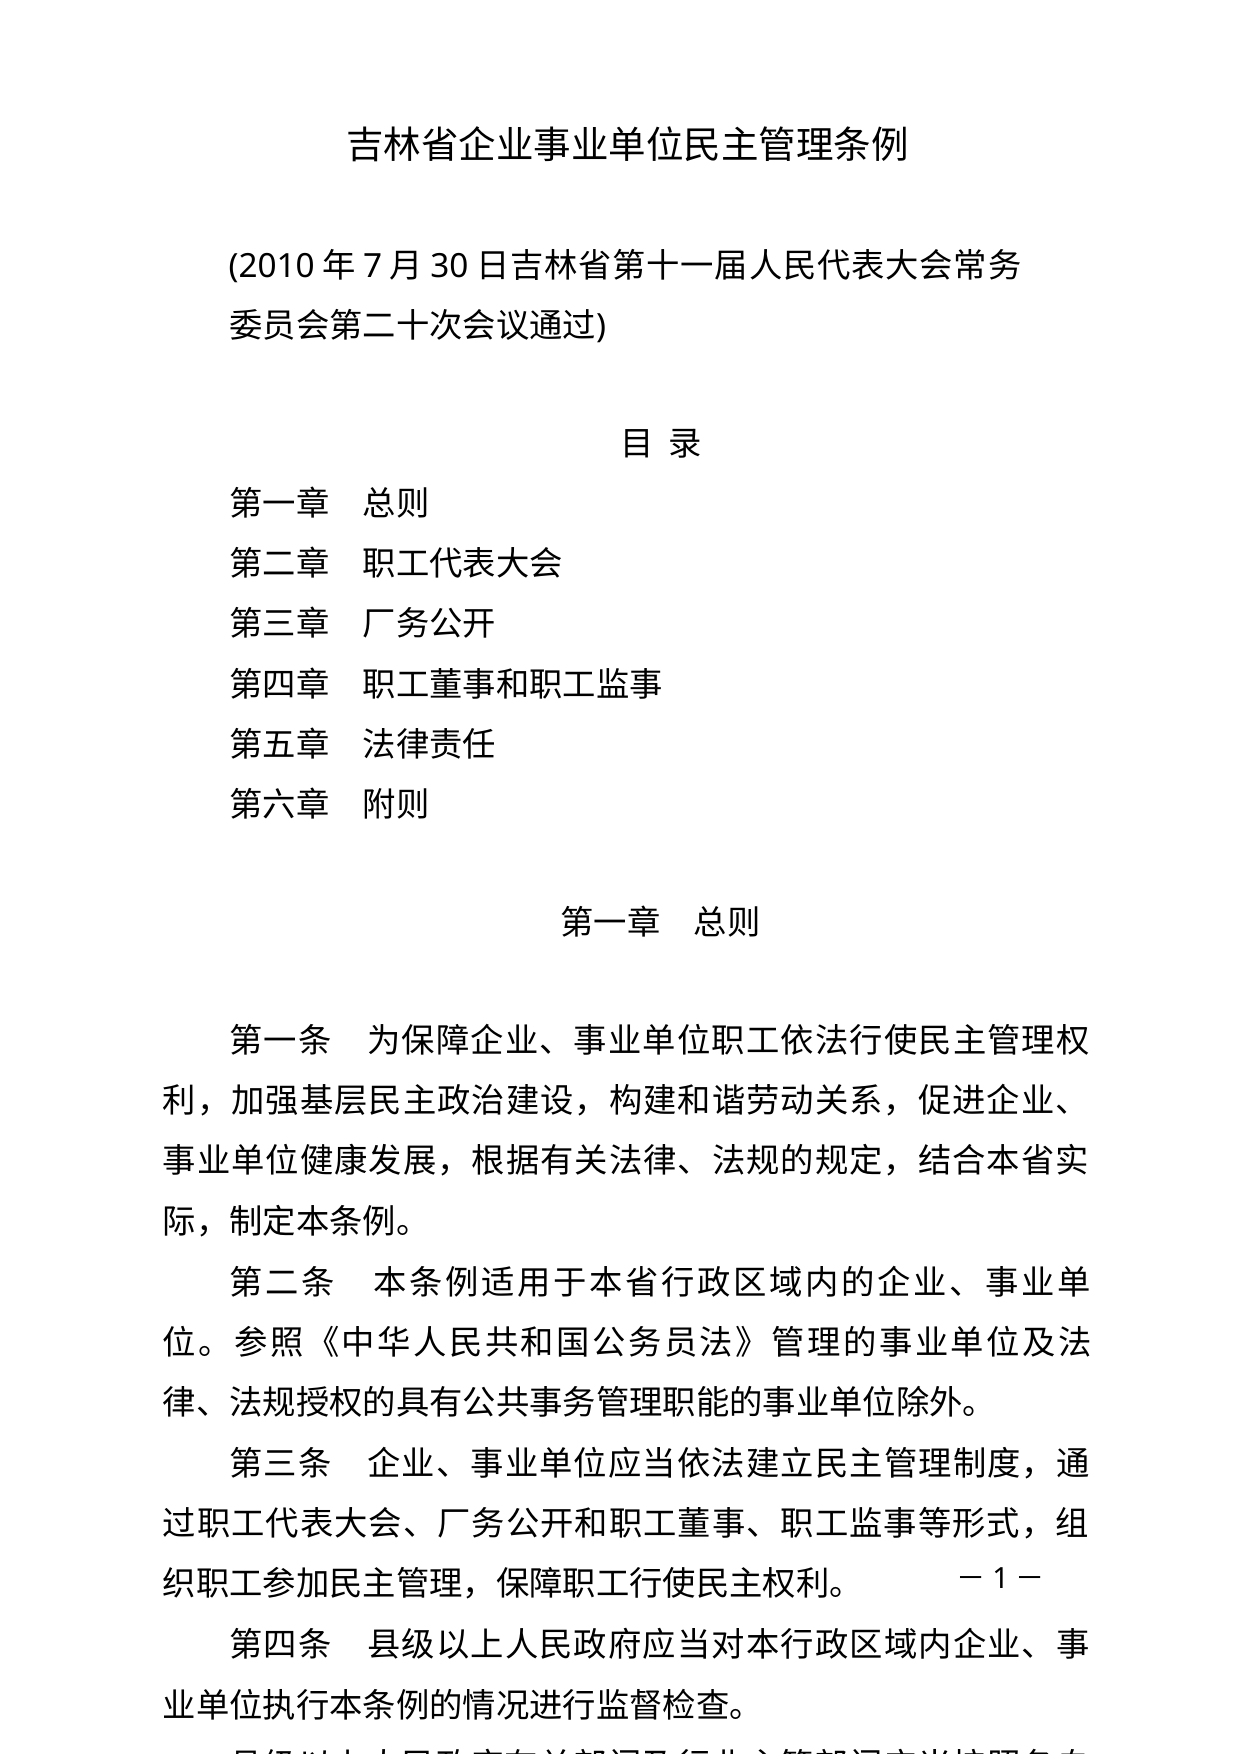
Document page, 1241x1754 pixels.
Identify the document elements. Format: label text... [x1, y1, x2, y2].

table_cell 第一章 总则 [161, 895, 1093, 956]
table_cell (2010年7月30日吉林省第十一届人民代表大会常务委员会第二十次会议通过) 目 录 第一章 总则 第二章 职工代表大会 第三章 厂务公开 第四章 职工董事和职工监事 第五章 法律责任 第六章 附则 [161, 181, 1093, 894]
table_cell 第二条 本条例适用于本省行政区域内的企业、事业单位。参照《中华人民共和国公务员法》管理的事业单位及法律、法规授权的具有公共事务管理职能的事业单位除外。 [161, 1254, 1093, 1435]
table_cell 第一条 为保障企业、事业单位职工依法行使民主管理权利，加强基层民主政治建设，构建和谐劳动关系，促进企业、事业单位健康发展，根据有关法律、法规的规定，结合本省实际，制定本条例。 [161, 956, 1093, 1254]
table_cell 县级以上人民政府有关部门及行业主管部门应当按照各自职责依法做好与本条例相关的工作。 [161, 1738, 1093, 1754]
table_header 吉林省企业事业单位民主管理条例 [161, 0, 1093, 181]
table_cell 第四条 县级以上人民政府应当对本行政区域内企业、事业单位执行本条例的情况进行监督检查。 [161, 1617, 1093, 1738]
table_cell 第三条 企业、事业单位应当依法建立民主管理制度，通过职工代表大会、厂务公开和职工董事、职工监事等形式，组织职工参加民主管理，保障职工行使民主权利。 [161, 1435, 1093, 1617]
